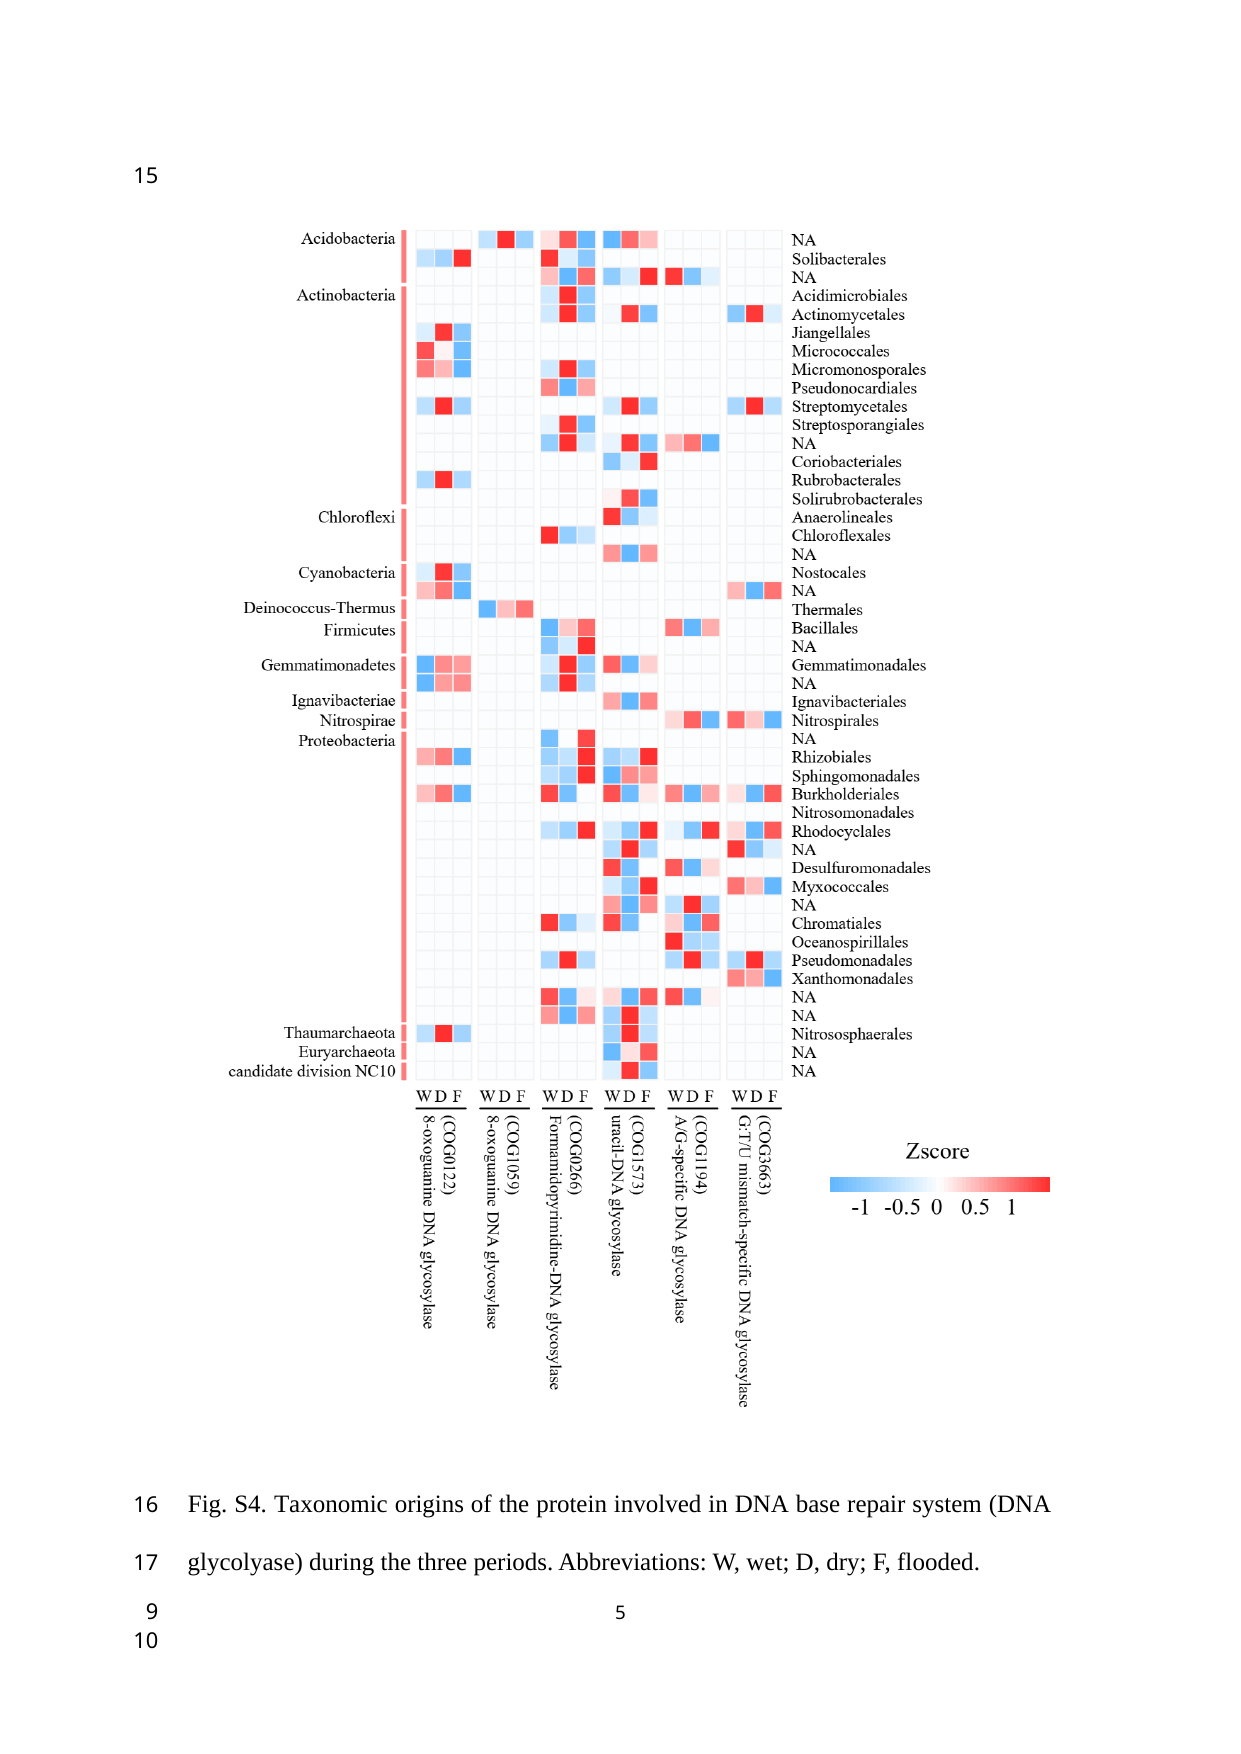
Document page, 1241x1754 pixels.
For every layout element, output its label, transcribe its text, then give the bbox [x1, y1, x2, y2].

picture [223, 217, 1054, 1432]
